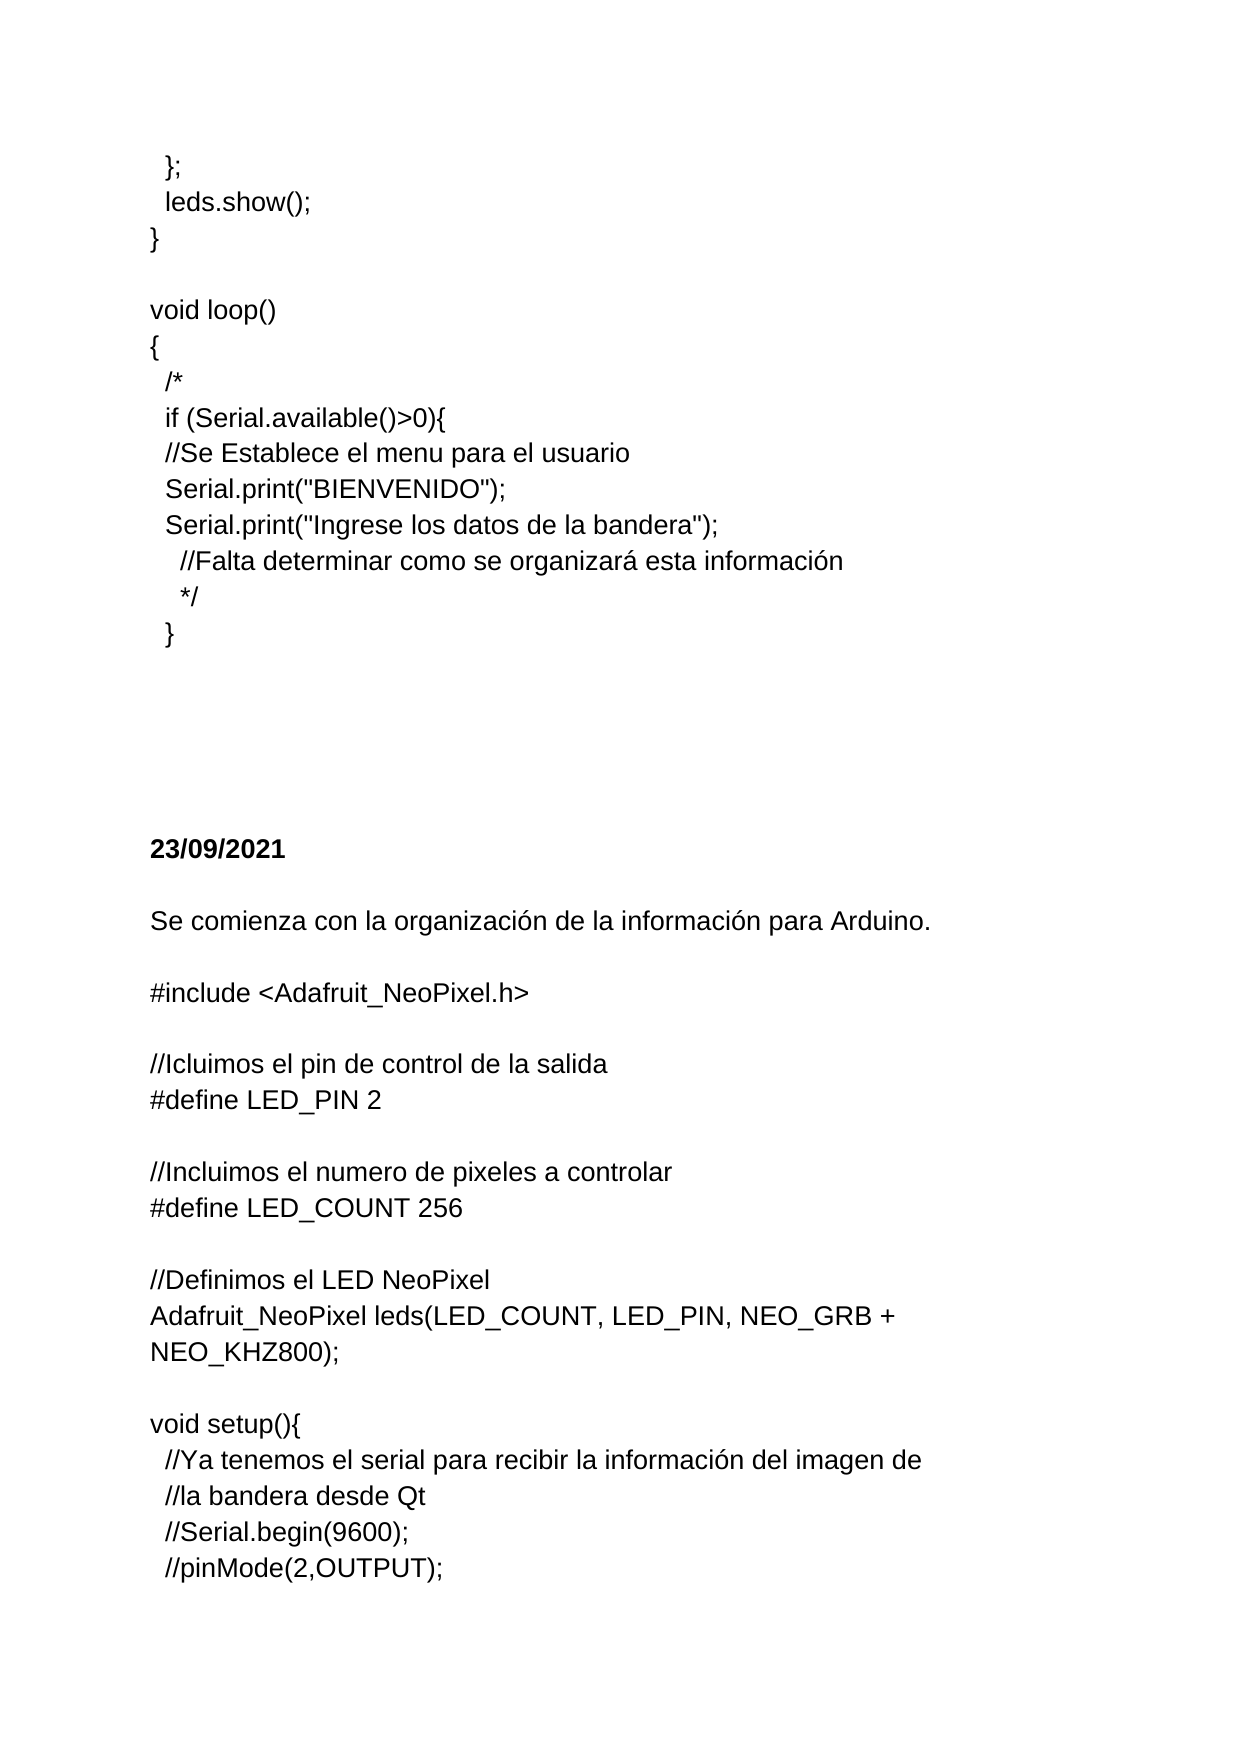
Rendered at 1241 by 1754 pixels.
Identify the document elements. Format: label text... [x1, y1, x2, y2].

text { [150, 330, 1090, 361]
text Se comienza con la organización de la información para Arduino. [150, 905, 1090, 936]
text //Definimos el LED NeoPixel [150, 1264, 1090, 1295]
text #define LED_COUNT 256 [150, 1192, 1090, 1223]
text */ [150, 581, 1090, 612]
text if (Serial.available()>0){ [150, 402, 1090, 433]
text Serial.print("BIENVENIDO"); [150, 473, 1090, 505]
text }; [150, 150, 1090, 181]
text leds.show(); [150, 186, 1090, 217]
text //Serial.begin(9600); [150, 1516, 1090, 1547]
text #define LED_PIN 2 [150, 1084, 1090, 1116]
text 23/09/2021 [150, 833, 1090, 864]
text //Se Establece el menu para el usuario [150, 437, 1090, 469]
text //Ya tenemos el serial para recibir la información del imagen de [150, 1444, 1090, 1475]
text //Incluimos el numero de pixeles a controlar [150, 1156, 1090, 1187]
text } [150, 222, 1090, 253]
text #include <Adafruit_NeoPixel.h> [150, 977, 1090, 1008]
text //Icluimos el pin de control de la salida [150, 1048, 1090, 1080]
text } [150, 617, 1090, 648]
text Adafruit_NeoPixel leds(LED_COUNT, LED_PIN, NEO_GRB + NEO_KHZ800); [150, 1300, 1090, 1367]
text void setup(){ [150, 1408, 1090, 1439]
text void loop() [150, 294, 1090, 325]
text //Falta determinar como se organizará esta información [150, 545, 1090, 577]
text //la bandera desde Qt [150, 1480, 1090, 1511]
text //pinMode(2,OUTPUT); [150, 1552, 1090, 1583]
text /* [150, 366, 1090, 397]
text Serial.print("Ingrese los datos de la bandera"); [150, 509, 1090, 541]
